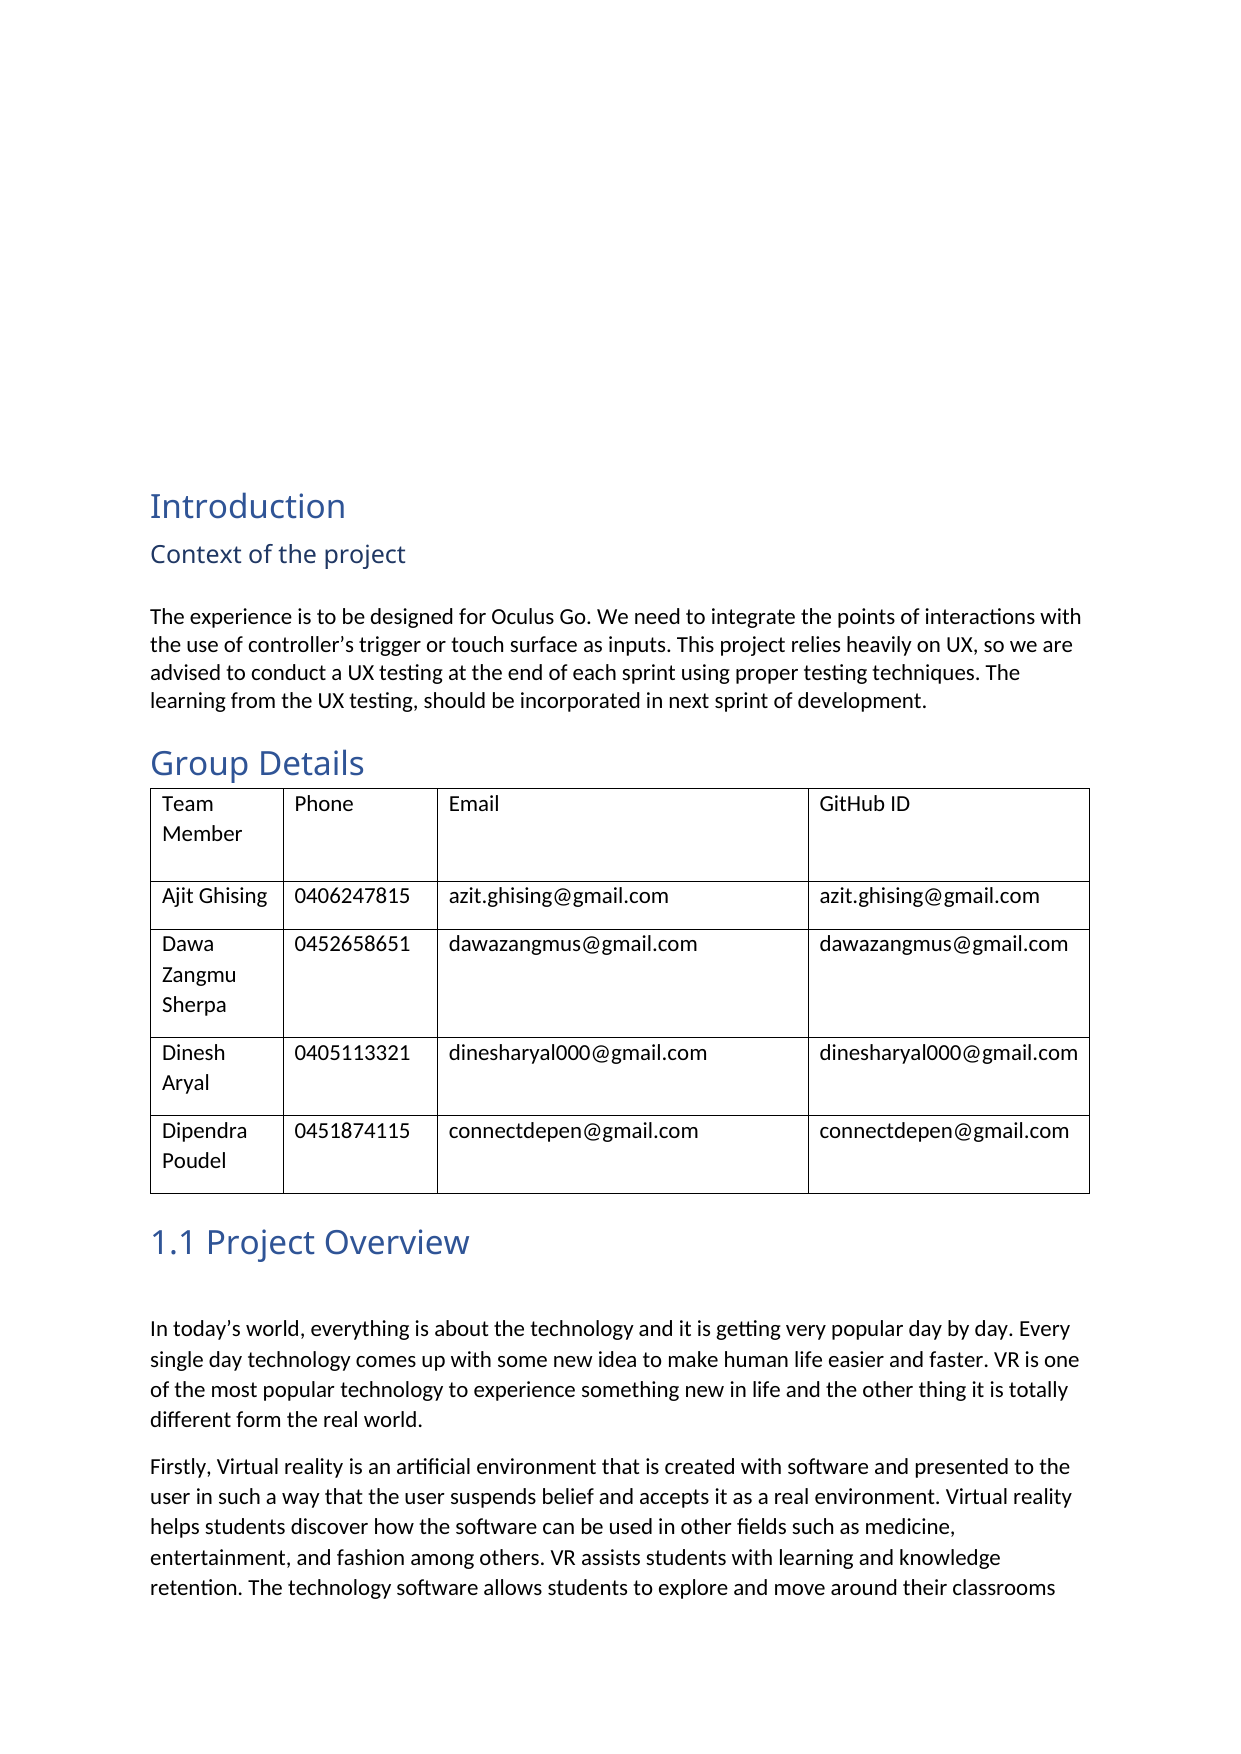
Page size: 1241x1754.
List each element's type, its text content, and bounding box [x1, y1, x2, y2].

table_cell dinesharyal000@gmail.com [438, 1038, 808, 1115]
table_cell connectdepen@gmail.com [438, 1116, 808, 1193]
text The experience is to be designed for Oculus Go. We need to integrate the points of interactions with the use of controller’s trigger or touch surface as inputs. This project relies heavily on UX, so we are advised to conduct a UX testing at the end of each sprint using proper testing techniques. The learning from the UX testing, should be incorporated in next sprint of development. [150, 602, 1090, 714]
table_cell Ajit Ghising [151, 882, 283, 928]
subtitle Context of the project [150, 536, 1090, 570]
table_cell 0406247815 [284, 882, 437, 928]
table_cell dawazangmus@gmail.com [438, 930, 808, 1037]
text In today’s world, everything is about the technology and it is getting very popular day by day. Every single day technology comes up with some new idea to make human life easier and faster. VR is one of the most popular technology to experience something new in life and the other thing it is totally different form the real world. [150, 1314, 1090, 1433]
table_cell azit.ghising@gmail.com [809, 882, 1089, 928]
table_cell connectdepen@gmail.com [809, 1116, 1089, 1193]
table_cell 0452658651 [284, 930, 437, 1037]
table_cell dinesharyal000@gmail.com [809, 1038, 1089, 1115]
subtitle Introduction [150, 483, 1090, 529]
table_cell azit.ghising@gmail.com [438, 882, 808, 928]
table_cell Dipendra Poudel [151, 1116, 283, 1193]
table_cell Dawa Zangmu Sherpa [151, 930, 283, 1037]
table_header Team Member [151, 789, 283, 881]
table_cell dawazangmus@gmail.com [809, 930, 1089, 1037]
table_cell Dinesh Aryal [151, 1038, 283, 1115]
table_cell 0405113321 [284, 1038, 437, 1115]
table_header Phone [284, 789, 437, 881]
table_cell 0451874115 [284, 1116, 437, 1193]
subtitle 1.1 Project Overview [150, 1219, 1090, 1264]
table_header GitHub ID [809, 789, 1089, 881]
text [150, 1452, 1090, 1601]
table_header Email [438, 789, 808, 881]
subtitle Group Details [150, 739, 1090, 785]
